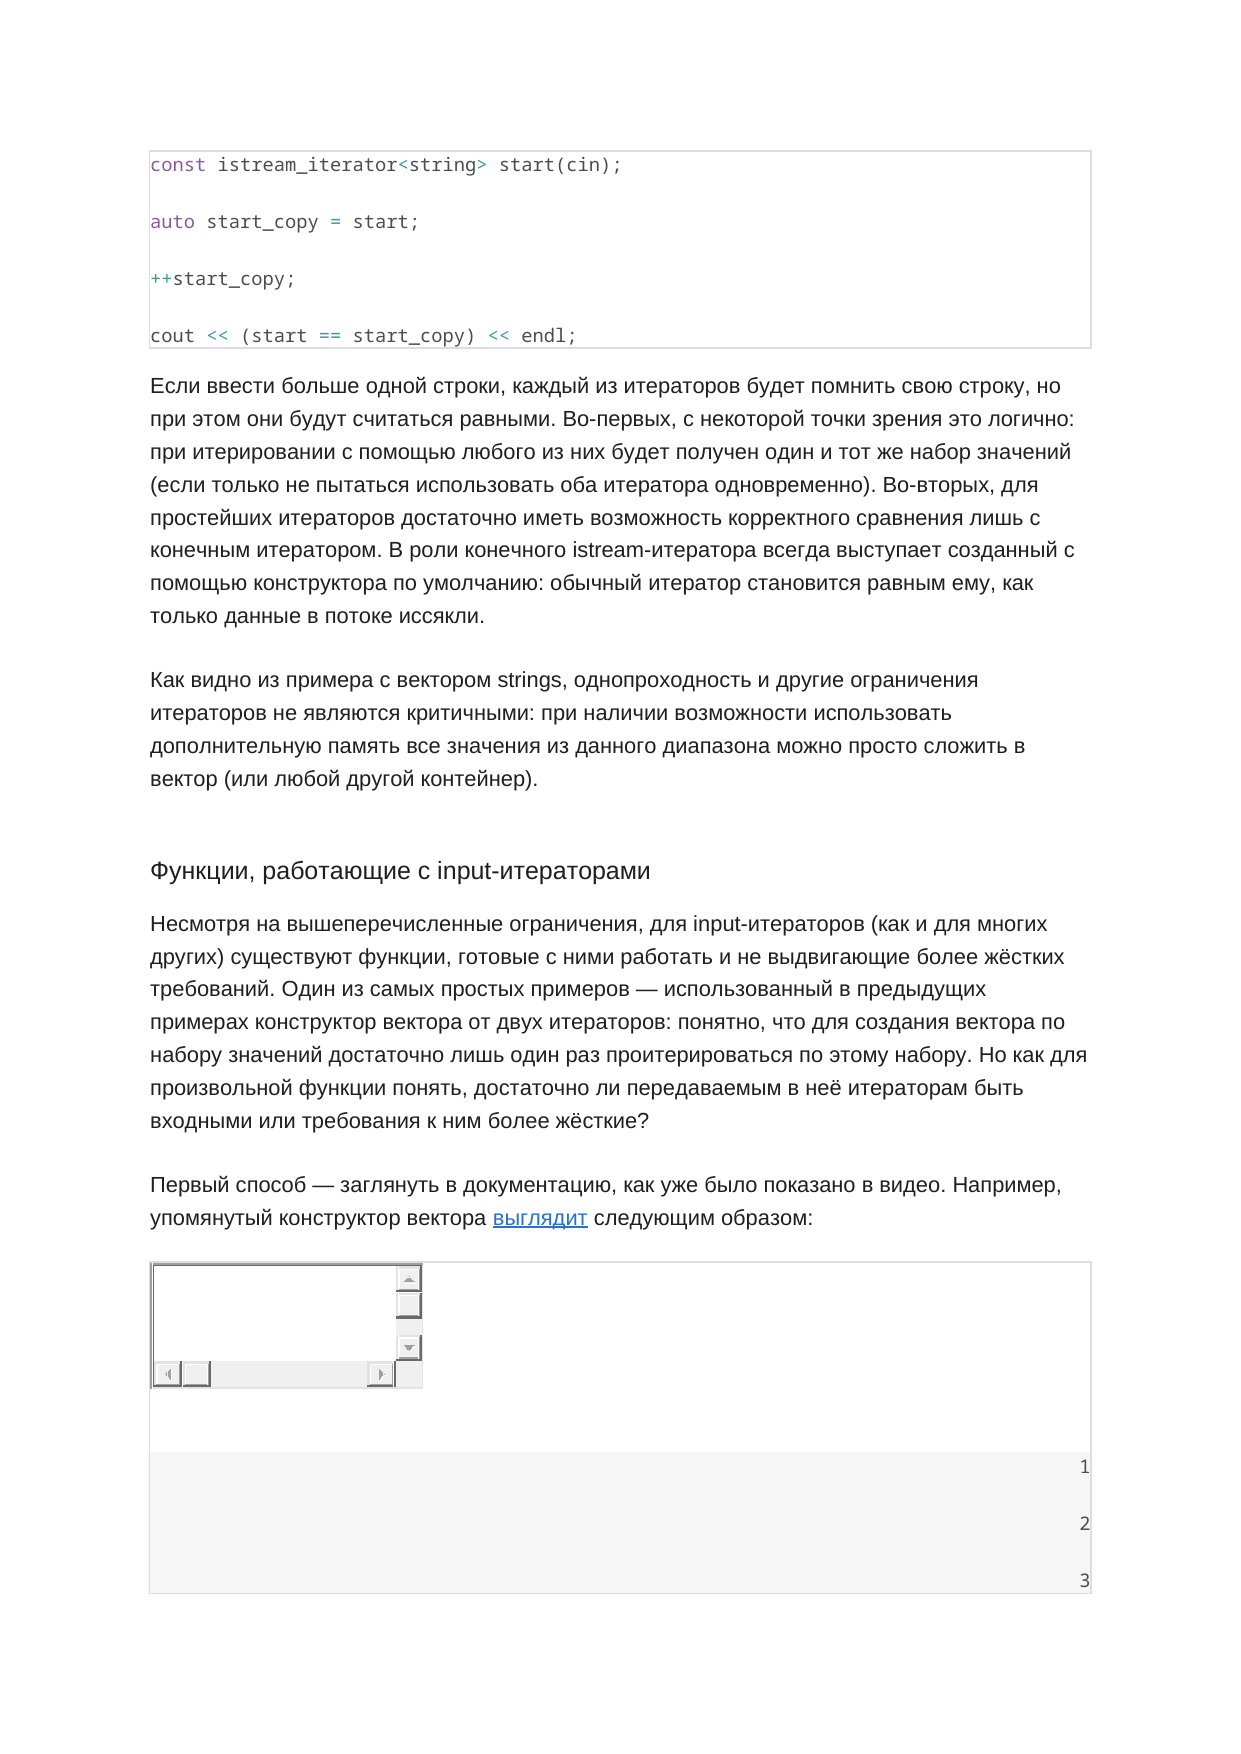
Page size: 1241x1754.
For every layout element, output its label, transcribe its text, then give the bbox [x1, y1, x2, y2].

text 2 [150, 1509, 1090, 1536]
text auto start_copy = start; [150, 207, 1090, 234]
text 3 [150, 1566, 1090, 1593]
text const istream_iterator<string> start(cin); [150, 152, 1090, 177]
text Как видно из примера с вектором strings, однопроходность и другие ограничения итераторов не являются критичными: при наличии возможности использовать дополнительную память все значения из данного диапазона можно просто сложить в вектор (или любой другой контейнер). [150, 659, 1090, 791]
text Первый способ — заглянуть в документацию, как уже было показано в видео. Например, упомянутый конструктор вектора выглядит следующим образом: [150, 1164, 1090, 1230]
text Если ввести больше одной строки, каждый из итераторов будет помнить свою строку, но при этом они будут считаться равными. Во-первых, с некоторой точки зрения это логично: при итерировании с помощью любого из них будет получен один и тот же набор значений (если только не пытаться использовать оба итератора одновременно). Во-вторых, для простейших итераторов достаточно иметь возможность корректного сравнения лишь с конечным итератором. В роли конечного istream-итератора всегда выступает созданный с помощью конструктора по умолчанию: обычный итератор становится равным ему, как только данные в потоке иссякли. [150, 366, 1090, 628]
text cout << (start == start_copy) << endl; [150, 320, 1090, 347]
text 1 [150, 1452, 1090, 1479]
text Функции, работающие с input-итераторами [150, 847, 1090, 884]
text ++start_copy; [150, 263, 1090, 291]
text Несмотря на вышеперечисленные ограничения, для input-итераторов (как и для многих других) существуют функции, готовые с ними работать и не выдвигающие более жёстких требований. Один из самых простых примеров — использованный в предыдущих примерах конструктор вектора от двух итераторов: понятно, что для создания вектора по набору значений достаточно лишь один раз проитерироваться по этому набору. Но как для произвольной функции понять, достаточно ли передаваемым в неё итераторам быть входными или требования к ним более жёсткие? [150, 903, 1090, 1133]
